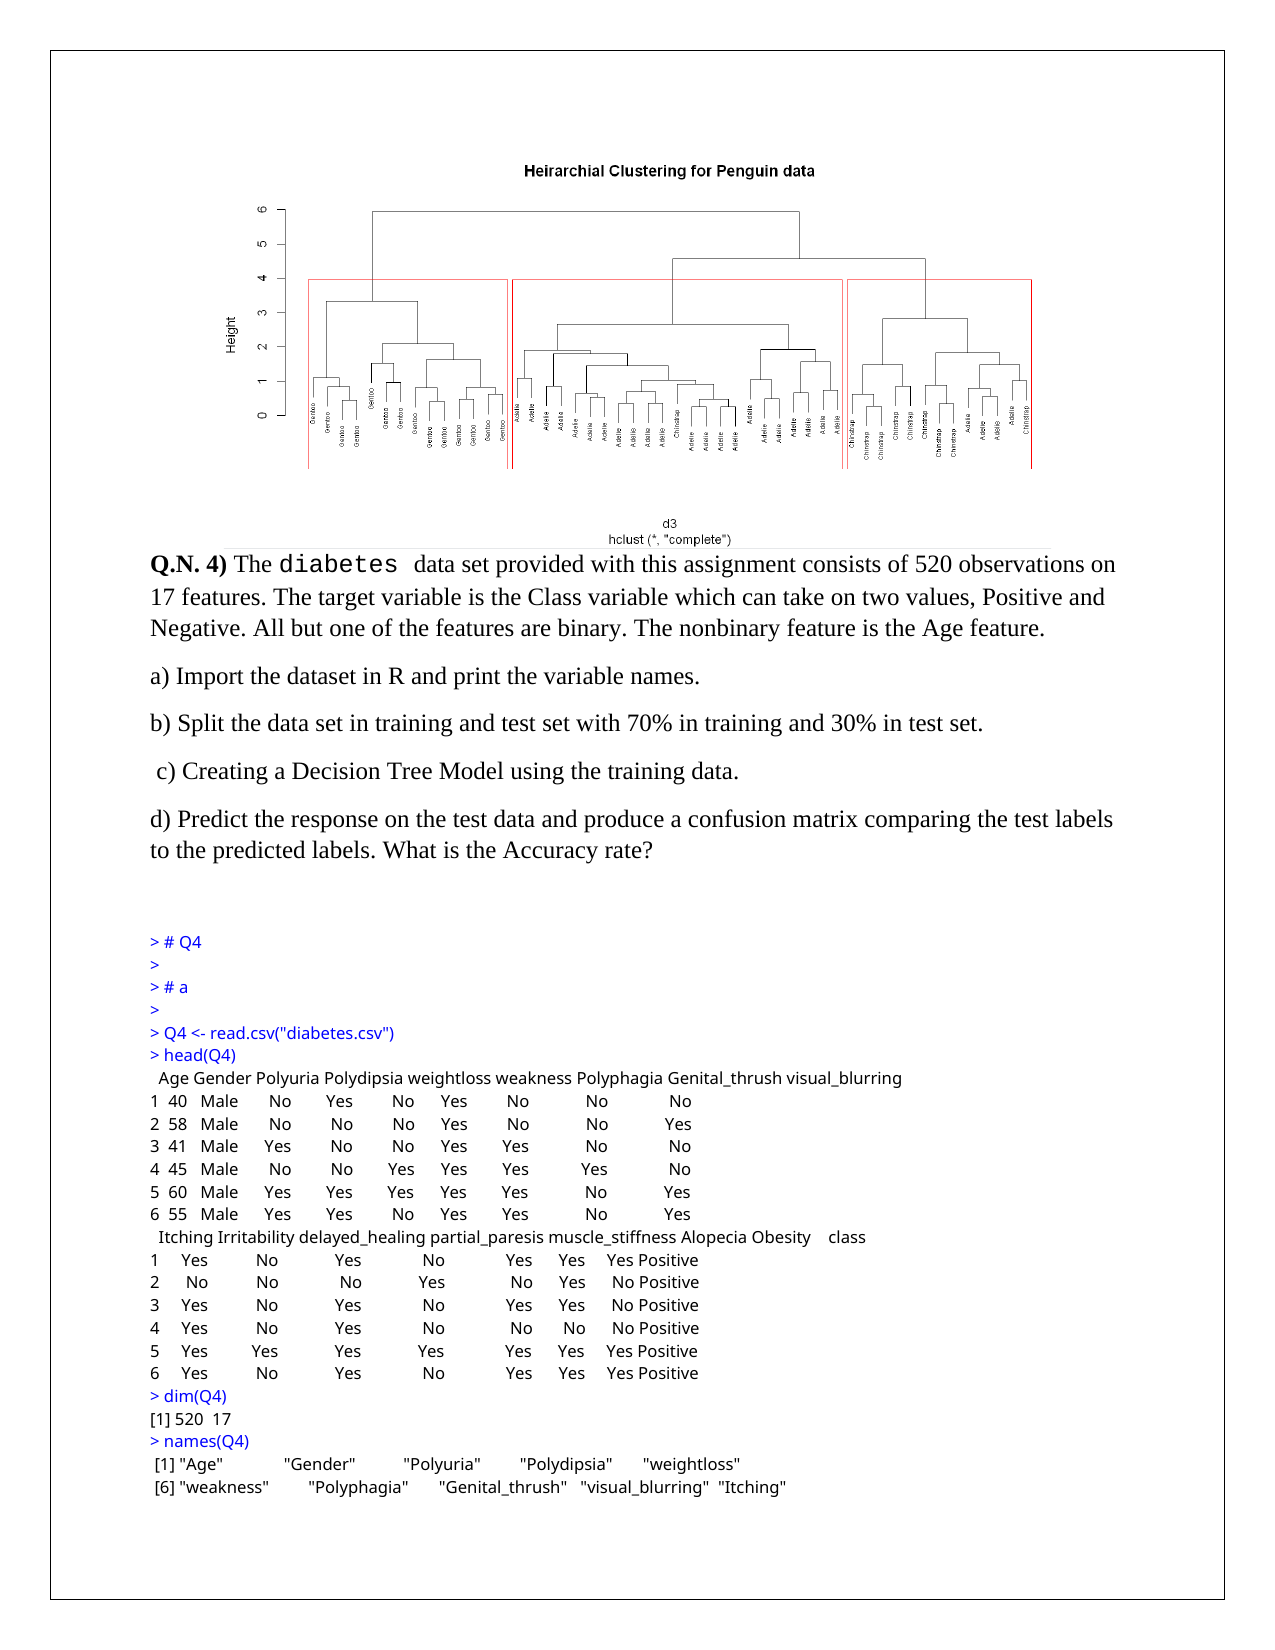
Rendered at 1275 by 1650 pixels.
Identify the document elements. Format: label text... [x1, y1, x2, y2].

text 3 Yes No Yes No Yes Yes No Positive [150, 1294, 1125, 1316]
text 4 Yes No Yes No No No No Positive [150, 1316, 1125, 1339]
text > dim(Q4) [150, 1384, 1125, 1407]
text Age Gender Polyuria Polydipsia weightloss weakness Polyphagia Genital_thrush visual_blurring [150, 1067, 1125, 1089]
text > Q4 <- read.csv("diabetes.csv") [150, 1021, 1125, 1044]
text 3 41 Male Yes No No Yes Yes No No [150, 1135, 1125, 1157]
text 4 45 Male No No Yes Yes Yes Yes No [150, 1157, 1125, 1180]
text > names(Q4) [150, 1430, 1125, 1453]
text [1] "Age" "Gender" "Polyuria" "Polydipsia" "weightloss" [150, 1453, 1125, 1475]
text 1 Yes No Yes No Yes Yes Yes Positive [150, 1248, 1125, 1271]
text d) Predict the response on the test data and produce a confusion matrix comparing the test labels to the predicted labels. What is the Accuracy rate? [150, 804, 1125, 864]
text 5 60 Male Yes Yes Yes Yes Yes No Yes [150, 1180, 1125, 1203]
text 1 40 Male No Yes No Yes No No No [150, 1089, 1125, 1112]
text a) Import the dataset in R and print the variable names. [150, 661, 1125, 689]
text [6] "weakness" "Polyphagia" "Genital_thrush" "visual_blurring" "Itching" [150, 1475, 1125, 1498]
text 5 Yes Yes Yes Yes Yes Yes Yes Positive [150, 1339, 1125, 1362]
text 6 Yes No Yes No Yes Yes Yes Positive [150, 1362, 1125, 1384]
text 6 55 Male Yes Yes No Yes Yes No Yes [150, 1203, 1125, 1226]
text Q.N. 4) The diabetes data set provided with this assignment consists of 520 observations on 17 features. The target variable is the Class variable which can take on two values, Positive and Negative. All but one of the features are binary. The nonbinary feature is the Age feature. [150, 549, 1125, 642]
text > head(Q4) [150, 1044, 1125, 1067]
text c) Creating a Decision Tree Model using the training data. [150, 756, 1125, 785]
picture [223, 150, 1052, 549]
text > [150, 998, 1125, 1021]
text [1] 520 17 [150, 1407, 1125, 1430]
text > # Q4 [150, 930, 1125, 953]
text > # a [150, 976, 1125, 998]
text b) Split the data set in training and test set with 70% in training and 30% in test set. [150, 708, 1125, 737]
text Itching Irritability delayed_healing partial_paresis muscle_stiffness Alopecia Obesity class [150, 1226, 1125, 1248]
text 2 No No No Yes No Yes No Positive [150, 1271, 1125, 1294]
text > [150, 953, 1125, 976]
text 2 58 Male No No No Yes No No Yes [150, 1112, 1125, 1135]
